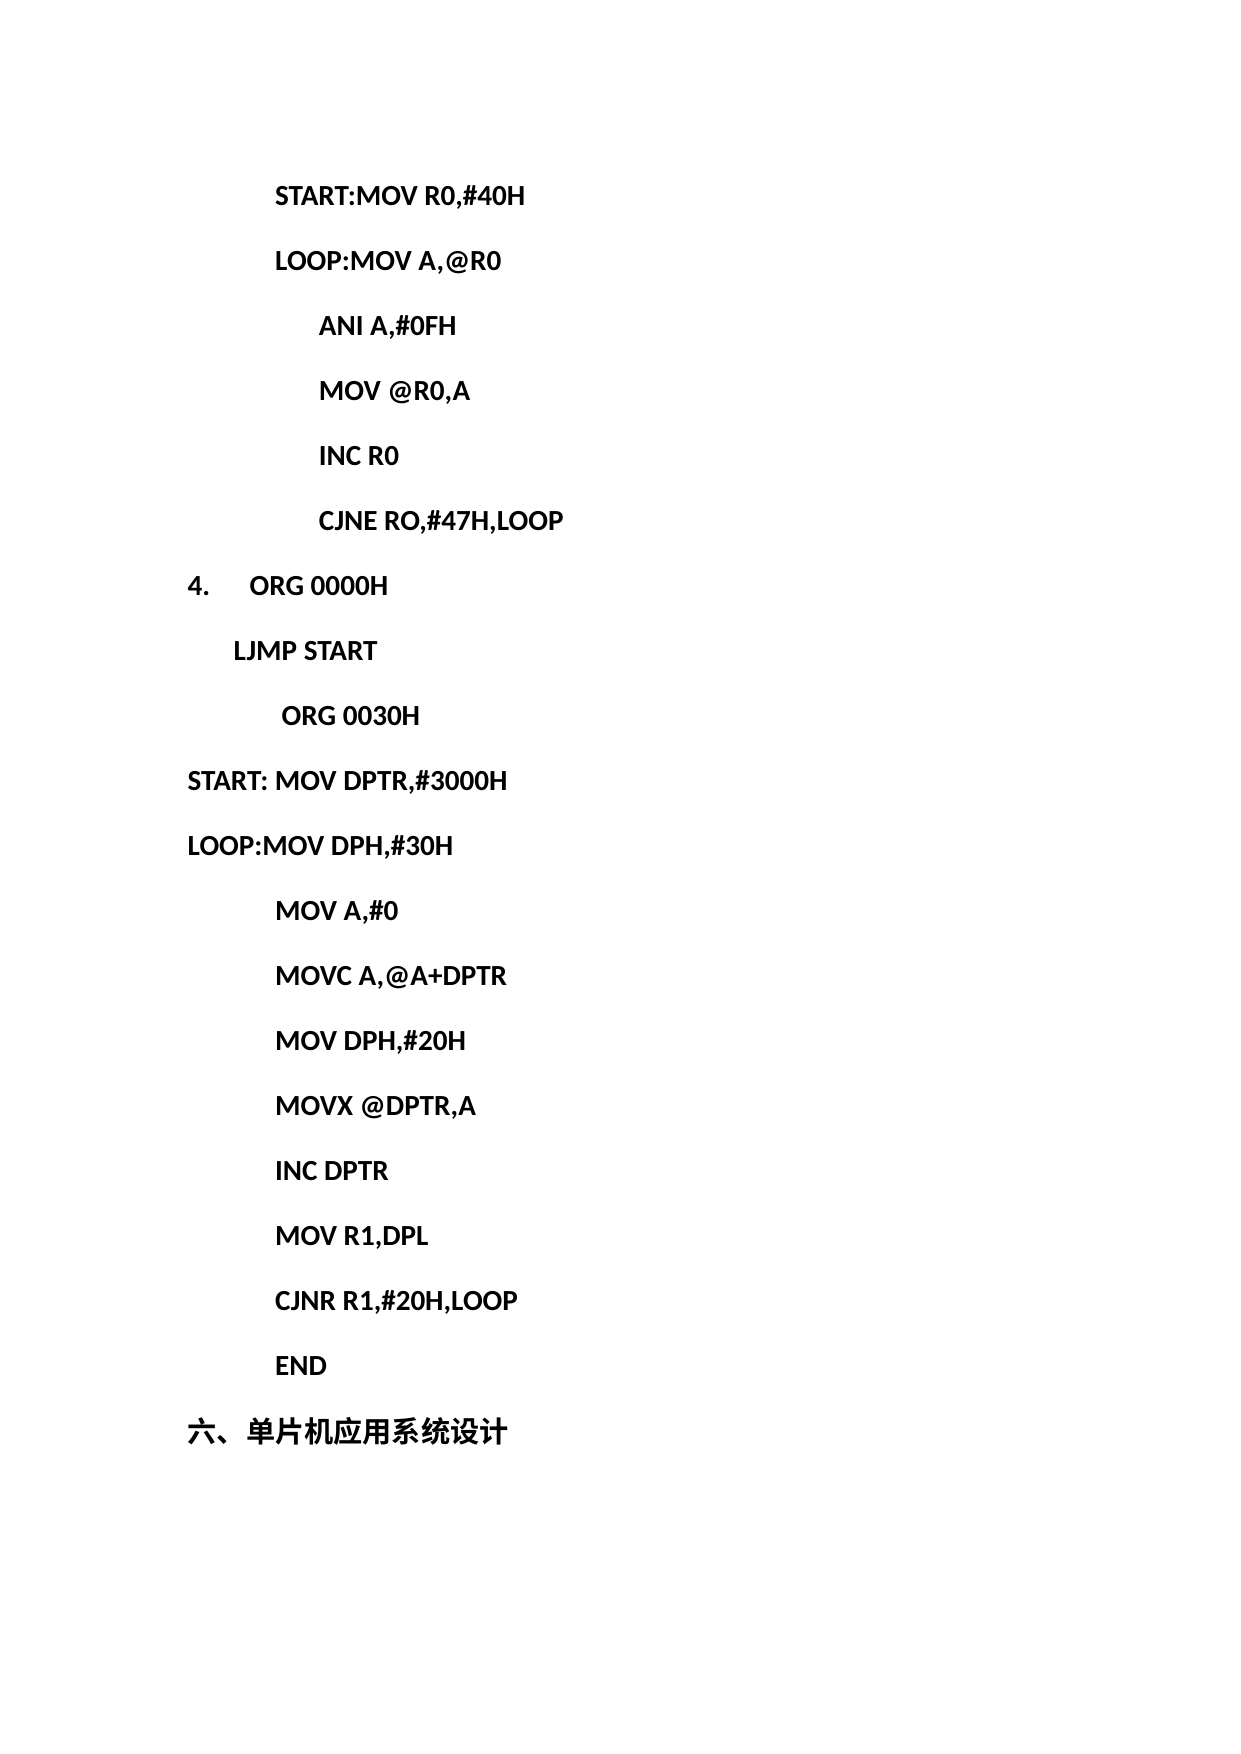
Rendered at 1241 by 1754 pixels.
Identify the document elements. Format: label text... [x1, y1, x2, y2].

list CJNE RO,#47H,LOOP [275, 487, 1053, 552]
list MOVX @DPTR,A [231, 1072, 1053, 1137]
list ANI A,#0FH [275, 292, 1053, 357]
list ORG 0000H [187, 552, 1053, 617]
list INC R0 [275, 422, 1053, 487]
list MOV R1,DPL [231, 1202, 1053, 1267]
list 单片机应用系统设计 [187, 1397, 1053, 1462]
list MOV A,#0 [231, 877, 1053, 942]
list END [231, 1332, 1053, 1397]
list START: MOV DPTR,#3000H [187, 747, 1053, 812]
list INC DPTR [231, 1137, 1053, 1202]
list LOOP:MOV DPH,#30H [187, 812, 1053, 877]
list MOVC A,@A+DPTR [231, 942, 1053, 1007]
list ORG 0030H [231, 682, 1053, 747]
list MOV @R0,A [275, 357, 1053, 422]
list LJMP START [187, 617, 1053, 682]
list CJNR R1,#20H,LOOP [231, 1267, 1053, 1332]
list MOV DPH,#20H [231, 1007, 1053, 1072]
list LOOP:MOV A,@R0 [231, 227, 1053, 292]
list START:MOV R0,#40H [231, 162, 1053, 227]
